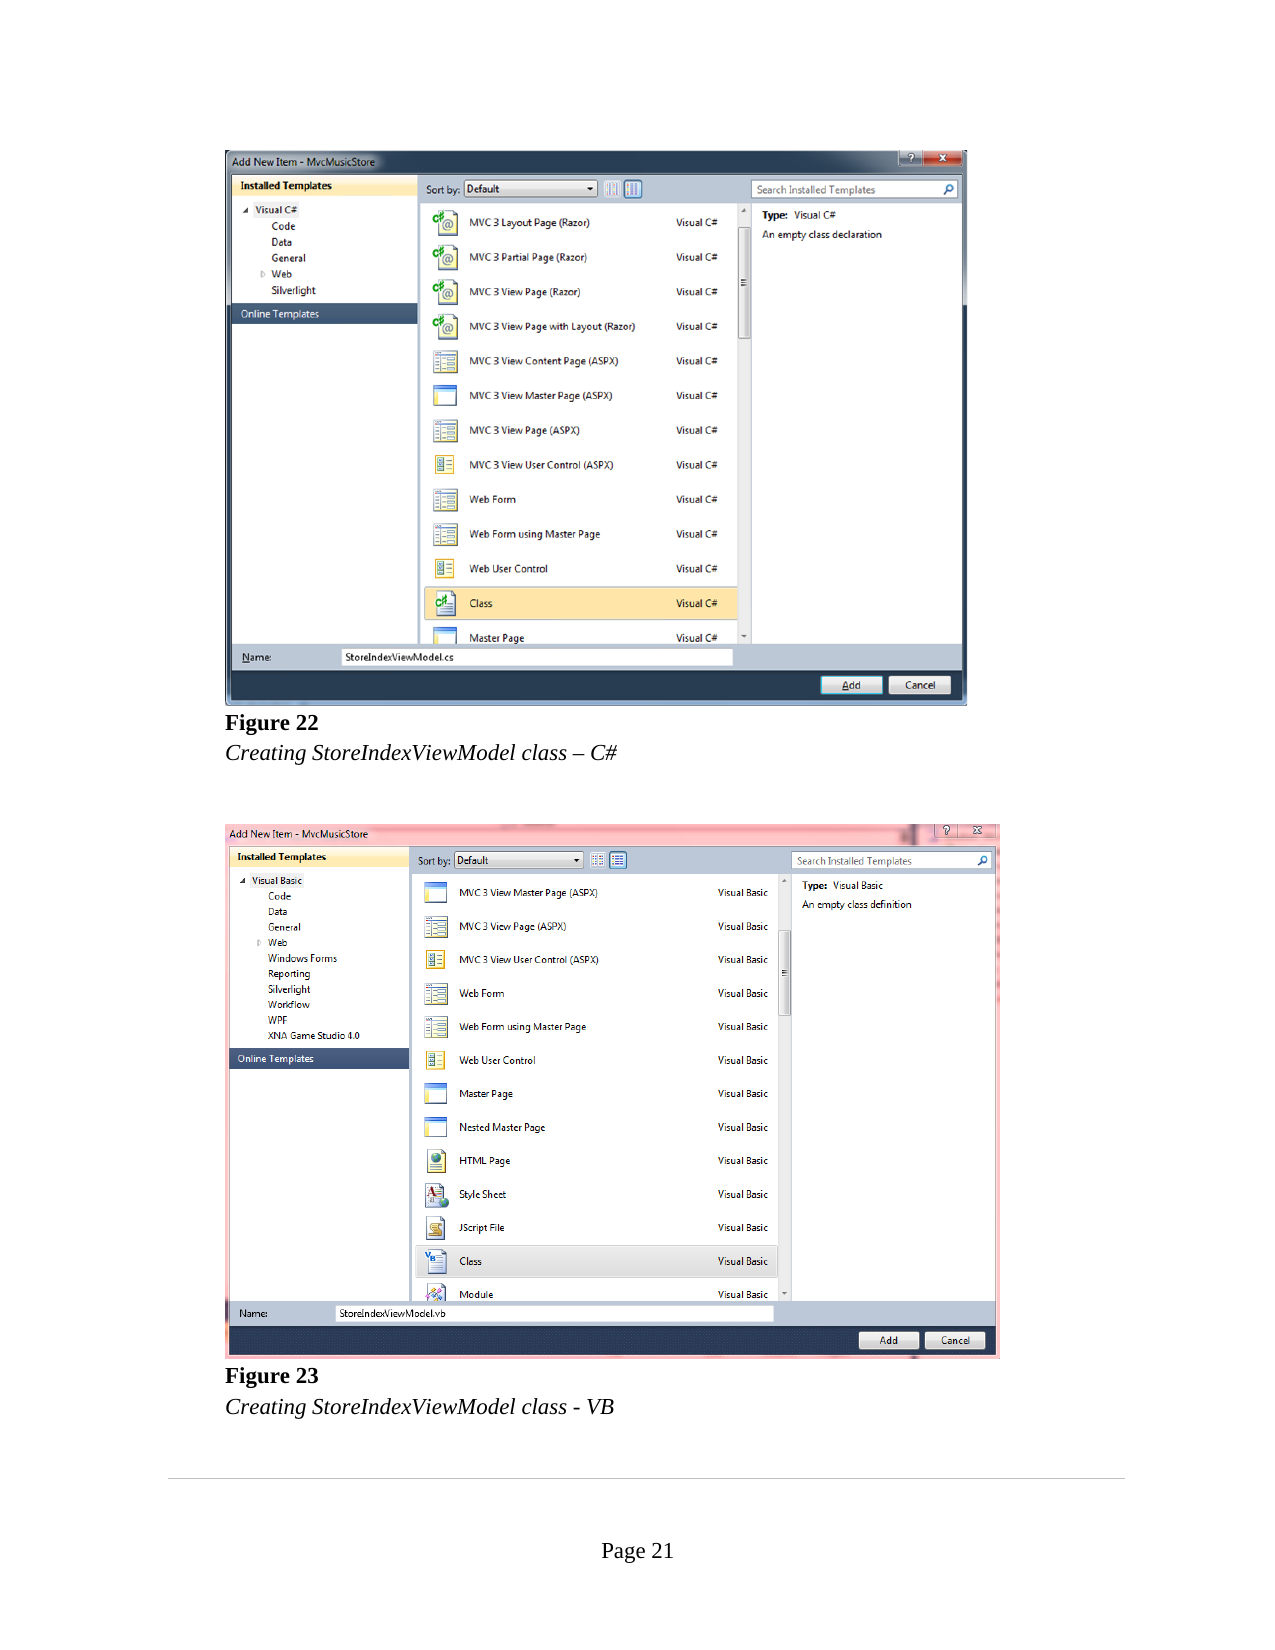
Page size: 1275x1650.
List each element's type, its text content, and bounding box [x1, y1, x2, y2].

text Creating StoreIndexViewModel class - VB [225, 1393, 1125, 1419]
picture [225, 824, 1000, 1359]
picture [225, 150, 968, 706]
text Creating StoreIndexViewModel class – C# [225, 739, 1125, 766]
